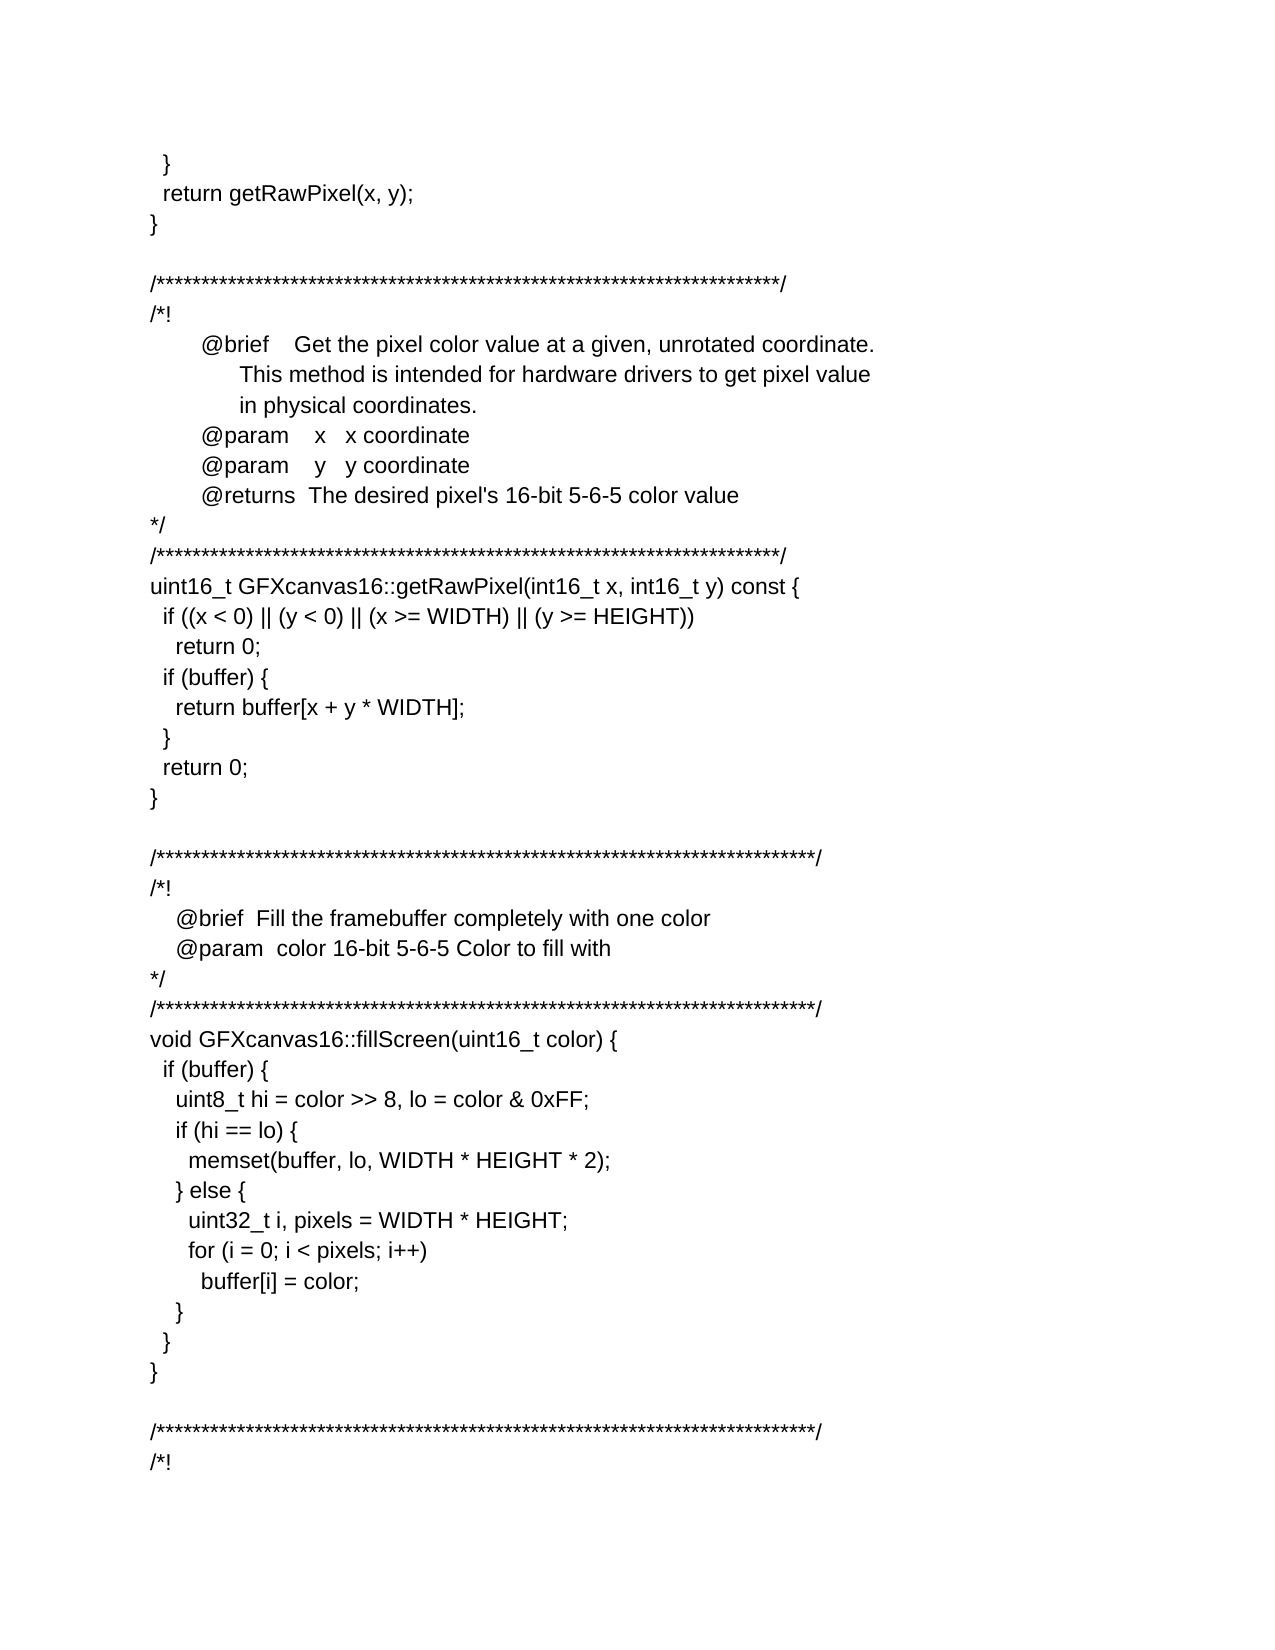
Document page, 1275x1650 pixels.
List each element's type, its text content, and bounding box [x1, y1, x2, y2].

text uint16_t GFXcanvas16::getRawPixel(int16_t x, int16_t y) const { [150, 573, 1125, 599]
text buffer[i] = color; [150, 1268, 1125, 1294]
text /*! [150, 875, 1125, 901]
text @param color 16-bit 5-6-5 Color to fill with [150, 935, 1125, 962]
text if (buffer) { [150, 663, 1125, 690]
text @returns The desired pixel's 16-bit 5-6-5 color value [150, 482, 1125, 509]
text in physical coordinates. [150, 392, 1125, 418]
text @brief Fill the framebuffer completely with one color [150, 905, 1125, 932]
text /**************************************************************************/ [150, 1419, 1125, 1445]
text return 0; [150, 754, 1125, 781]
text return buffer[x + y * WIDTH]; [150, 694, 1125, 720]
text */ [150, 966, 1125, 992]
text } [150, 1298, 1125, 1324]
text @brief Get the pixel color value at a given, unrotated coordinate. [150, 331, 1125, 358]
text /**********************************************************************/ [150, 543, 1125, 569]
text void GFXcanvas16::fillScreen(uint16_t color) { [150, 1026, 1125, 1052]
text uint8_t hi = color >> 8, lo = color & 0xFF; [150, 1086, 1125, 1113]
text } [150, 210, 1125, 237]
text @param x x coordinate [150, 422, 1125, 448]
text /**************************************************************************/ [150, 996, 1125, 1022]
text /**************************************************************************/ [150, 845, 1125, 871]
text if (buffer) { [150, 1056, 1125, 1083]
text } [150, 1328, 1125, 1354]
text for (i = 0; i < pixels; i++) [150, 1237, 1125, 1264]
text return getRawPixel(x, y); [150, 180, 1125, 207]
text if (hi == lo) { [150, 1117, 1125, 1143]
text } [150, 150, 1125, 176]
text } else { [150, 1177, 1125, 1203]
text /**********************************************************************/ [150, 271, 1125, 297]
text } [150, 1358, 1125, 1385]
text /*! [150, 1449, 1125, 1475]
text if ((x < 0) || (y < 0) || (x >= WIDTH) || (y >= HEIGHT)) [150, 603, 1125, 629]
text This method is intended for hardware drivers to get pixel value [150, 361, 1125, 388]
text } [150, 784, 1125, 811]
text } [150, 724, 1125, 750]
text @param y y coordinate [150, 452, 1125, 478]
text return 0; [150, 633, 1125, 660]
text memset(buffer, lo, WIDTH * HEIGHT * 2); [150, 1147, 1125, 1173]
text /*! [150, 301, 1125, 327]
text */ [150, 512, 1125, 539]
text uint32_t i, pixels = WIDTH * HEIGHT; [150, 1207, 1125, 1234]
